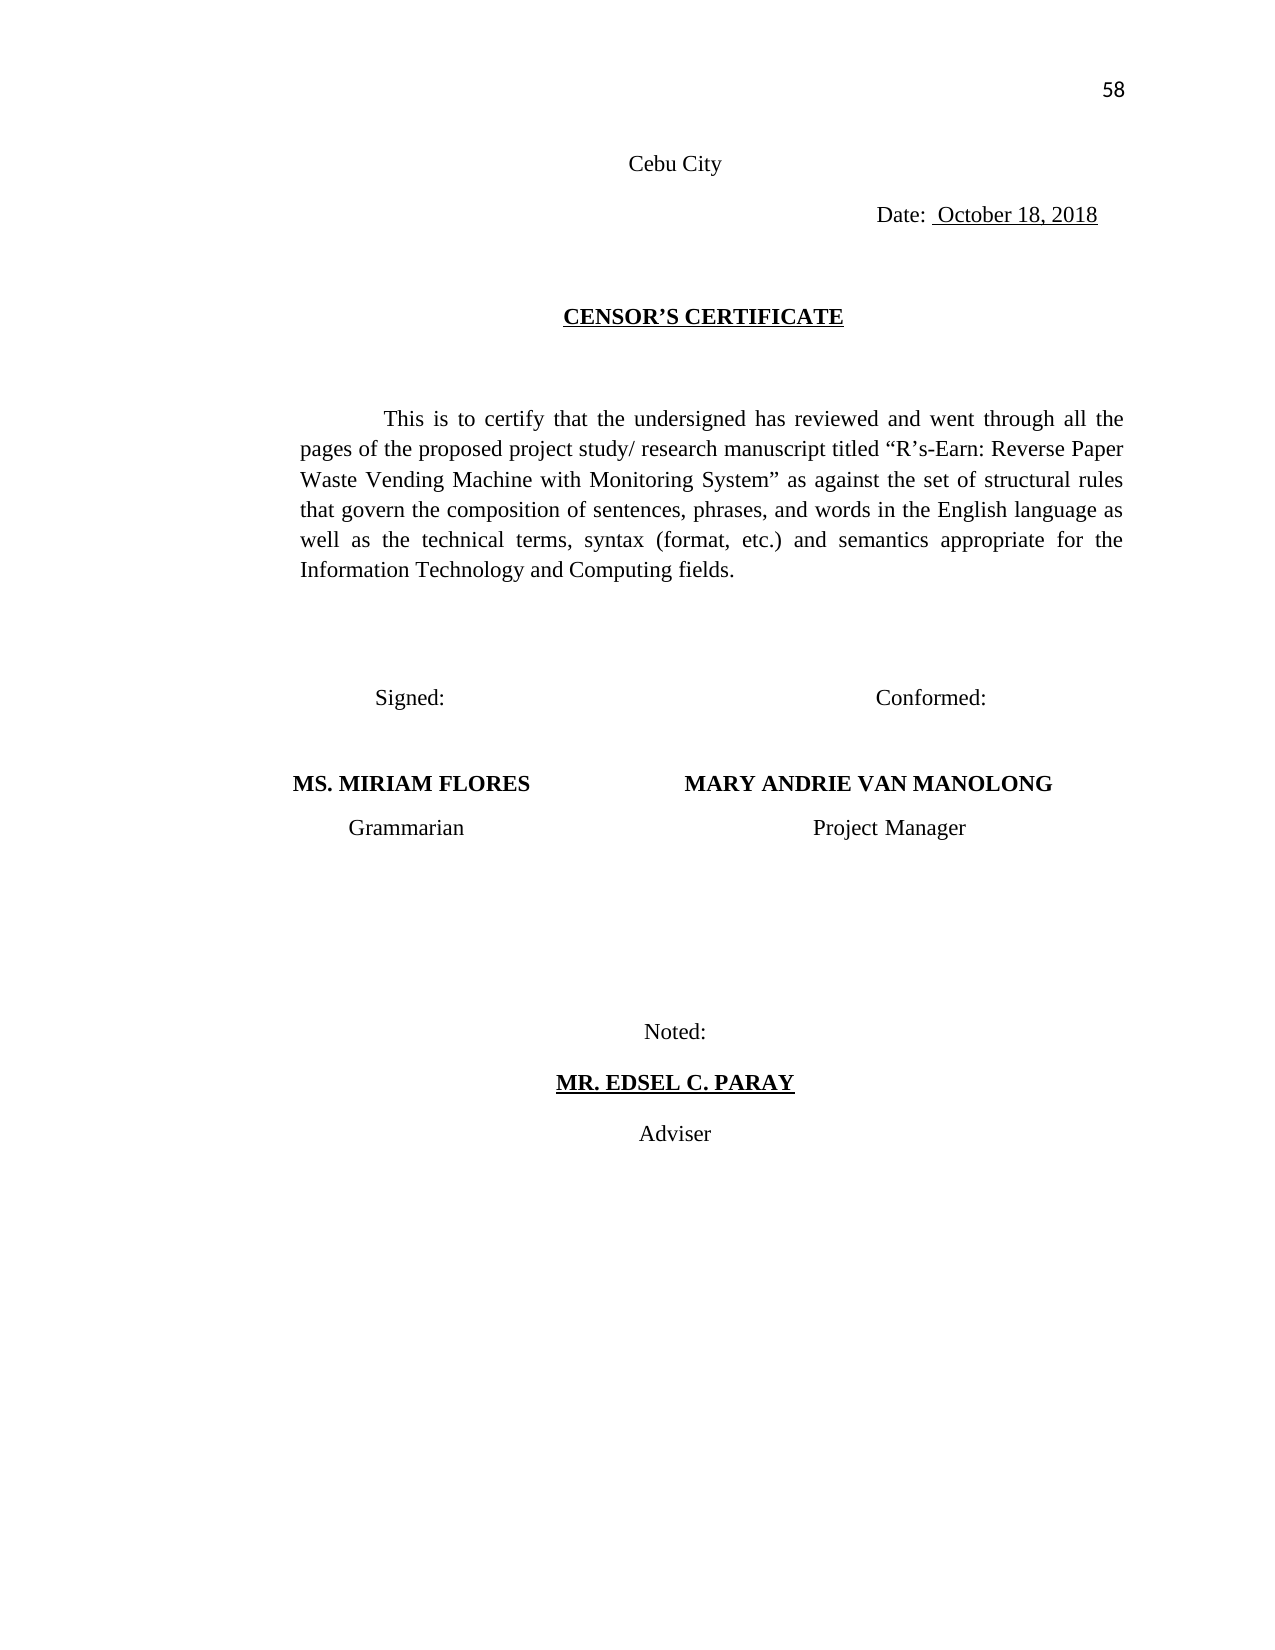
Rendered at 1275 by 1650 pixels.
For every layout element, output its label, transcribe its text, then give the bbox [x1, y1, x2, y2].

text CENSOR’S CERTIFICATE [282, 303, 1125, 329]
text Date: October 18, 2018 [282, 201, 1125, 227]
text MR. EDSEL C. PARAY [460, 1069, 890, 1095]
text Cebu City [225, 150, 1125, 176]
text Adviser [225, 1120, 1125, 1146]
text Noted: [460, 1018, 890, 1044]
text This is to certify that the undersigned has reviewed and went through all the pages of the proposed project study/ research manuscript titled “R’s-Earn: Reverse Paper Waste Vending Machine with Monitoring System” as against the set of structural rules that govern the composition of sentences, phrases, and words in the English language as well as the technical terms, syntax (format, etc.) and semantics appropriate for the Information Technology and Computing fields. [300, 405, 1125, 583]
text Grammarian Project Manager [297, 814, 1125, 840]
text MS. MIRIAM FLORES MARY ANDRIE VAN MANOLONG [281, 770, 1125, 796]
text Signed: Conformed: [225, 684, 1125, 711]
